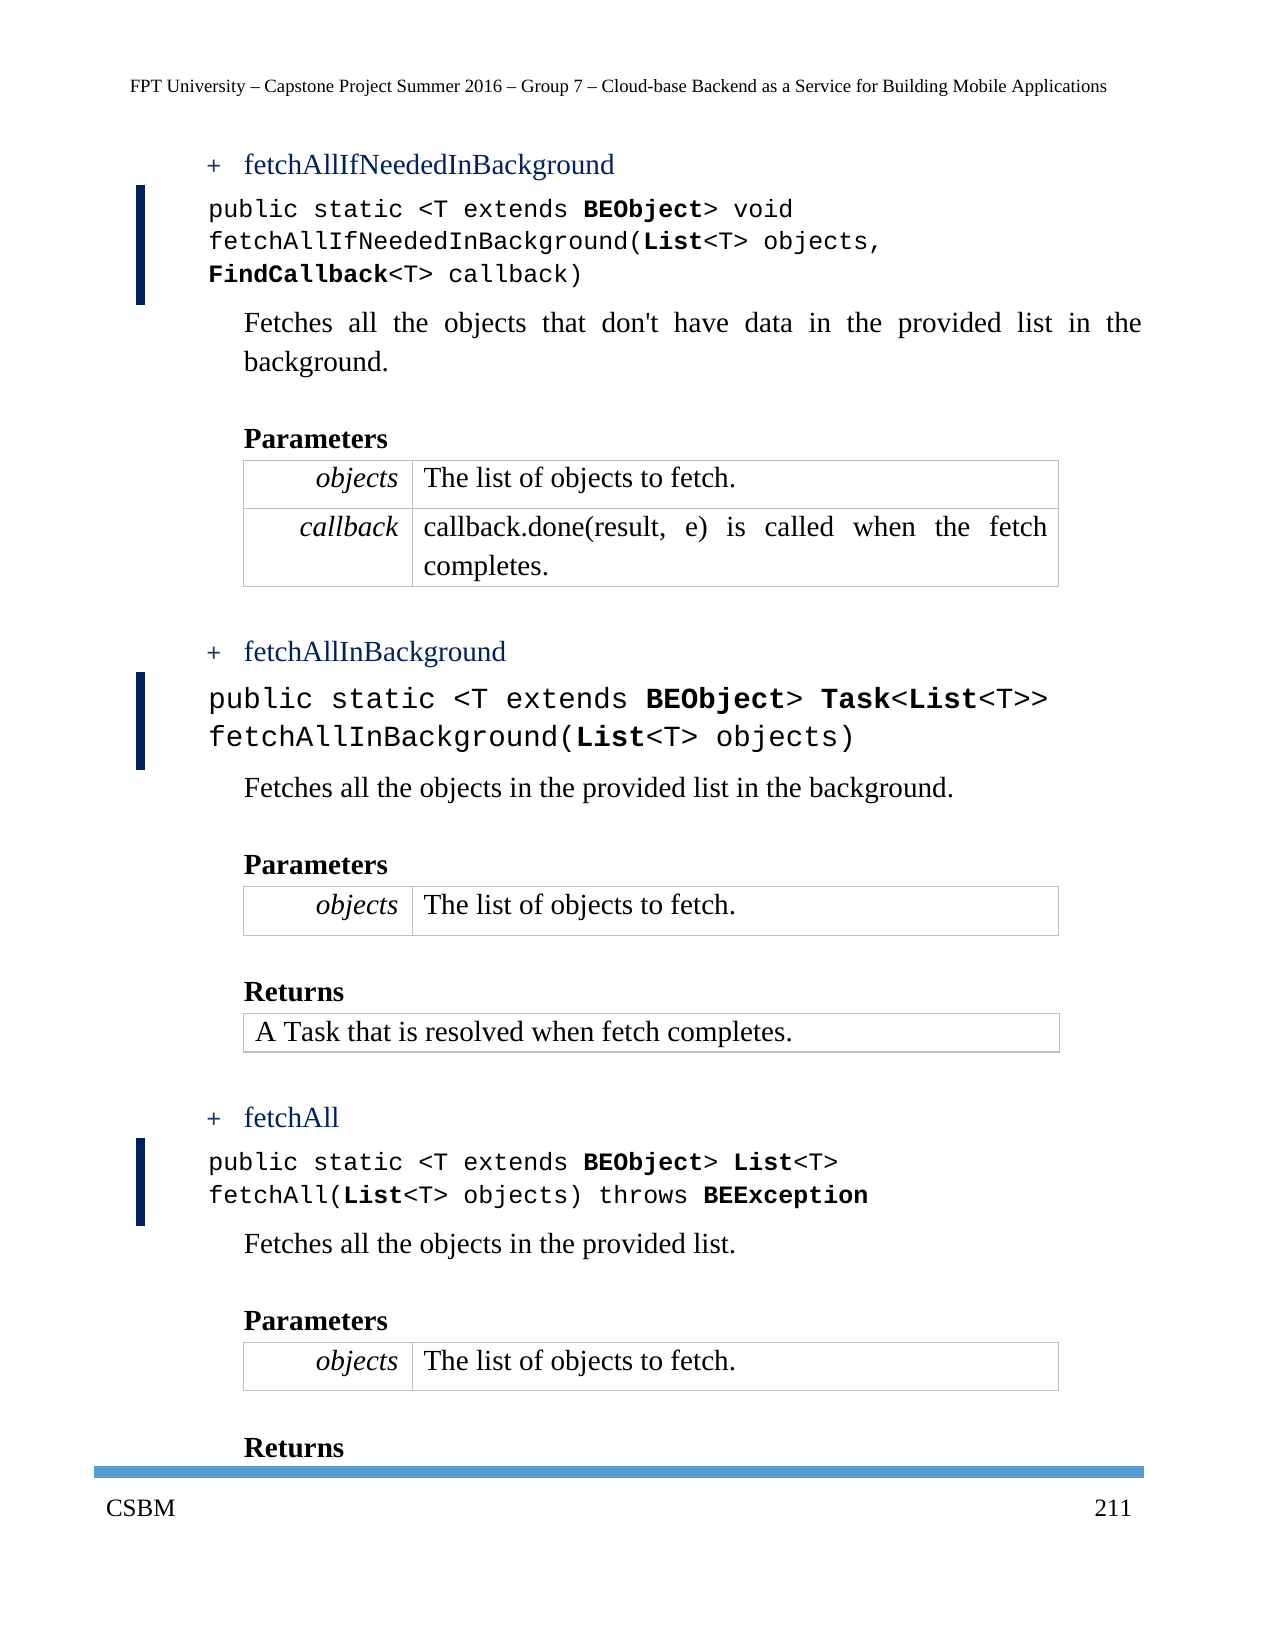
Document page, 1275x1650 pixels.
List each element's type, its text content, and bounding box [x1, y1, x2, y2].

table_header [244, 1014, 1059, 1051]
text Fetches all the objects in the provided list in the background. [244, 770, 1144, 804]
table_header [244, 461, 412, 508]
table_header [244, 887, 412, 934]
text Returns [244, 1430, 1144, 1463]
subtitle fetchAll [206, 1100, 1144, 1135]
text Fetches all the objects in the provided list. [244, 1226, 1144, 1259]
text Fetches all the objects that don't have data in the provided list in the background. [244, 305, 1144, 377]
text Parameters [244, 1303, 1144, 1337]
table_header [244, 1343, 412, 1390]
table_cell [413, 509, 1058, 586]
text Returns [244, 974, 1144, 1008]
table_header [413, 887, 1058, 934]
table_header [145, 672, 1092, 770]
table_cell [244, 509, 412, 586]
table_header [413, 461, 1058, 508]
subtitle fetchAllInBackground [206, 634, 1144, 669]
subtitle fetchAllIfNeededInBackground [206, 147, 1144, 182]
text Parameters [244, 421, 1144, 454]
text Parameters [244, 847, 1144, 881]
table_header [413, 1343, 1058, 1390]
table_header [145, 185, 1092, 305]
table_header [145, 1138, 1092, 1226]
